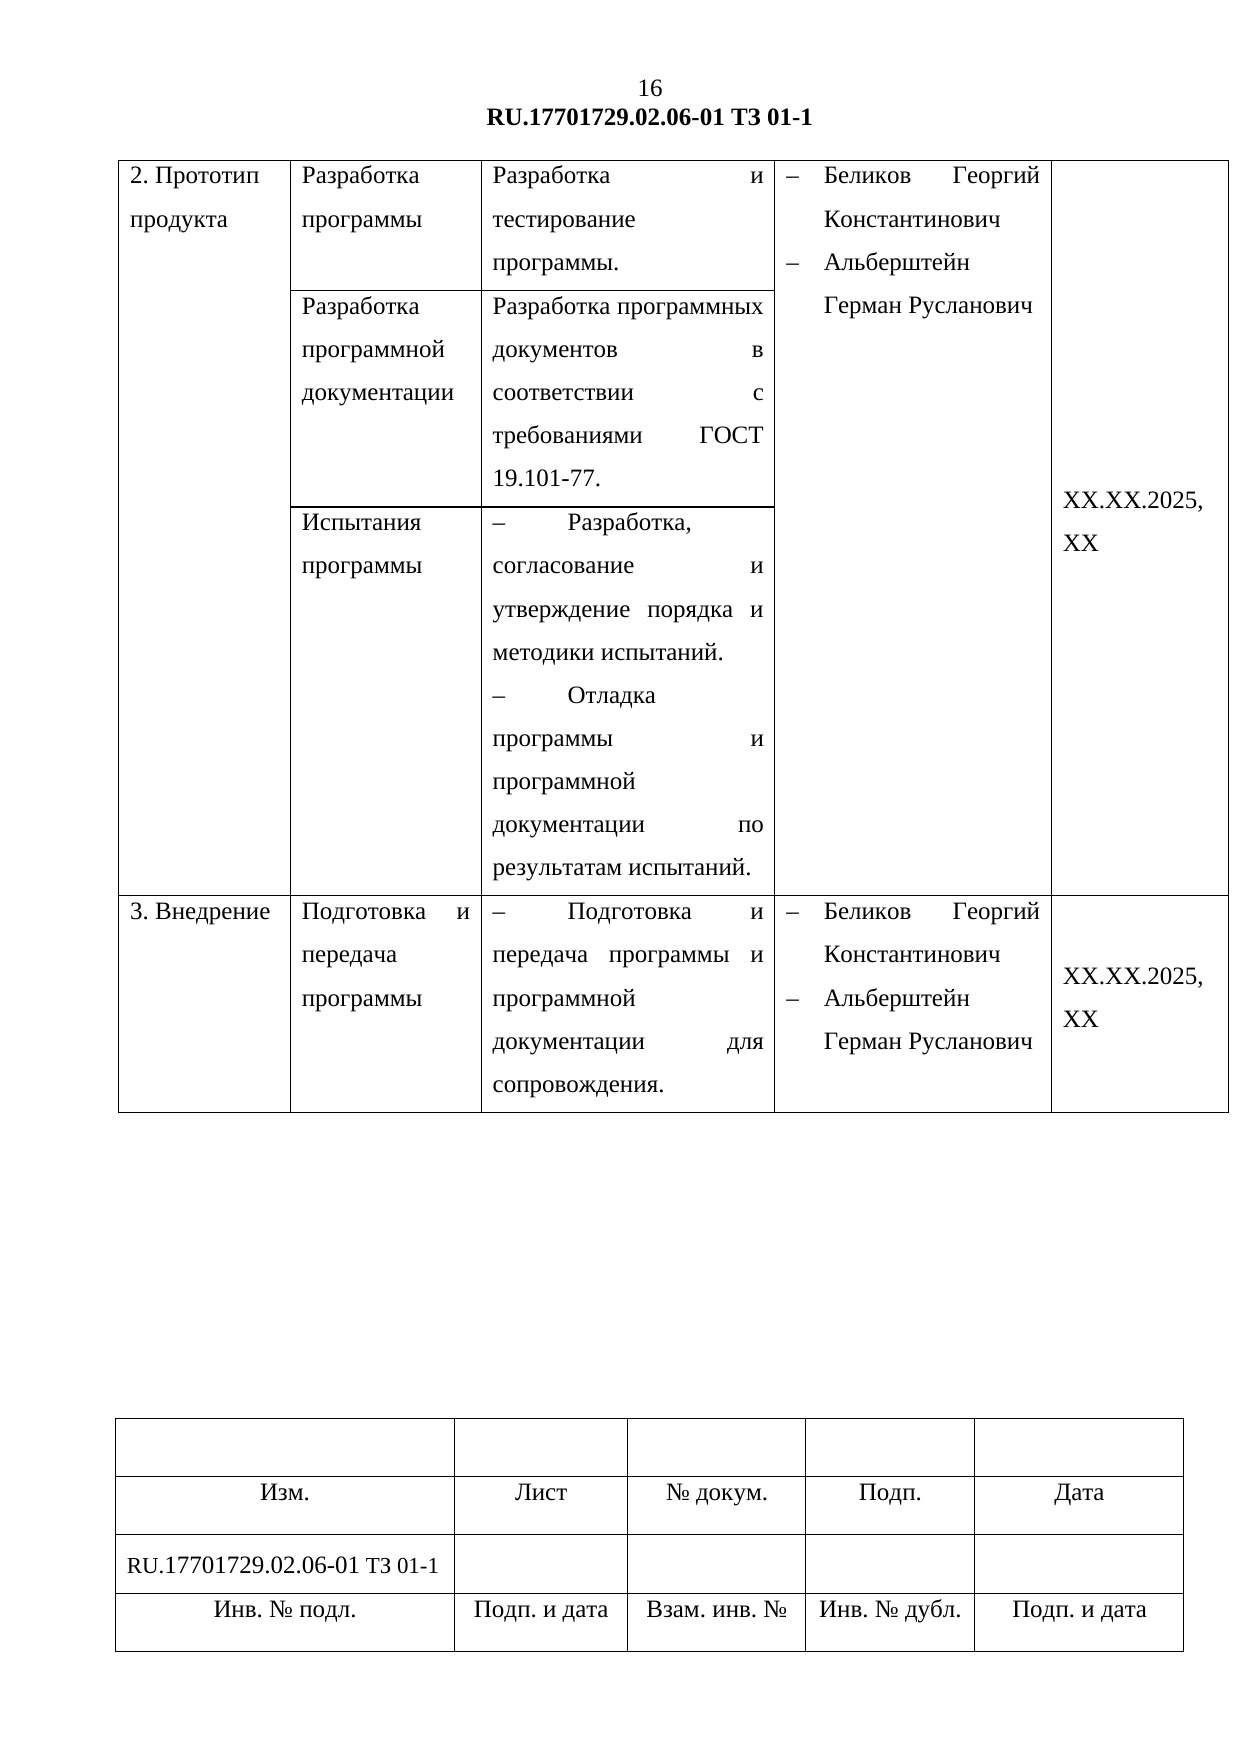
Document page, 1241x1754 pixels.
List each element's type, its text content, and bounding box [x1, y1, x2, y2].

table_cell 3. Внедрение [119, 896, 290, 1112]
table_cell Разработка, согласование и утверждение порядка и методики испытаний. Отладка программы и программной документации по результатам испытаний. [482, 508, 774, 895]
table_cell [775, 161, 1051, 895]
table_cell Испытания программы [291, 508, 481, 895]
table_cell Разработка программной документации [291, 291, 481, 506]
table_cell Разработка и тестирование программы. [482, 161, 774, 290]
table_cell XX.XX.2025, XX [1052, 161, 1228, 895]
table_cell Беликов Георгий Константинович Альберштейн Герман Русланович [775, 896, 1051, 1112]
table_cell XX.XX.2025, XX [1052, 896, 1228, 1112]
table_cell 2. Прототип продукта [119, 161, 290, 895]
table_cell Подготовка и передача программы и программной документации для сопровождения. [482, 896, 774, 1112]
table_cell Подготовка и передача программы [291, 896, 481, 1112]
table_cell Разработка программы [291, 161, 481, 290]
table_cell Разработка программных документов в соответствии с требованиями ГОСТ 19.101-77. [482, 291, 774, 506]
